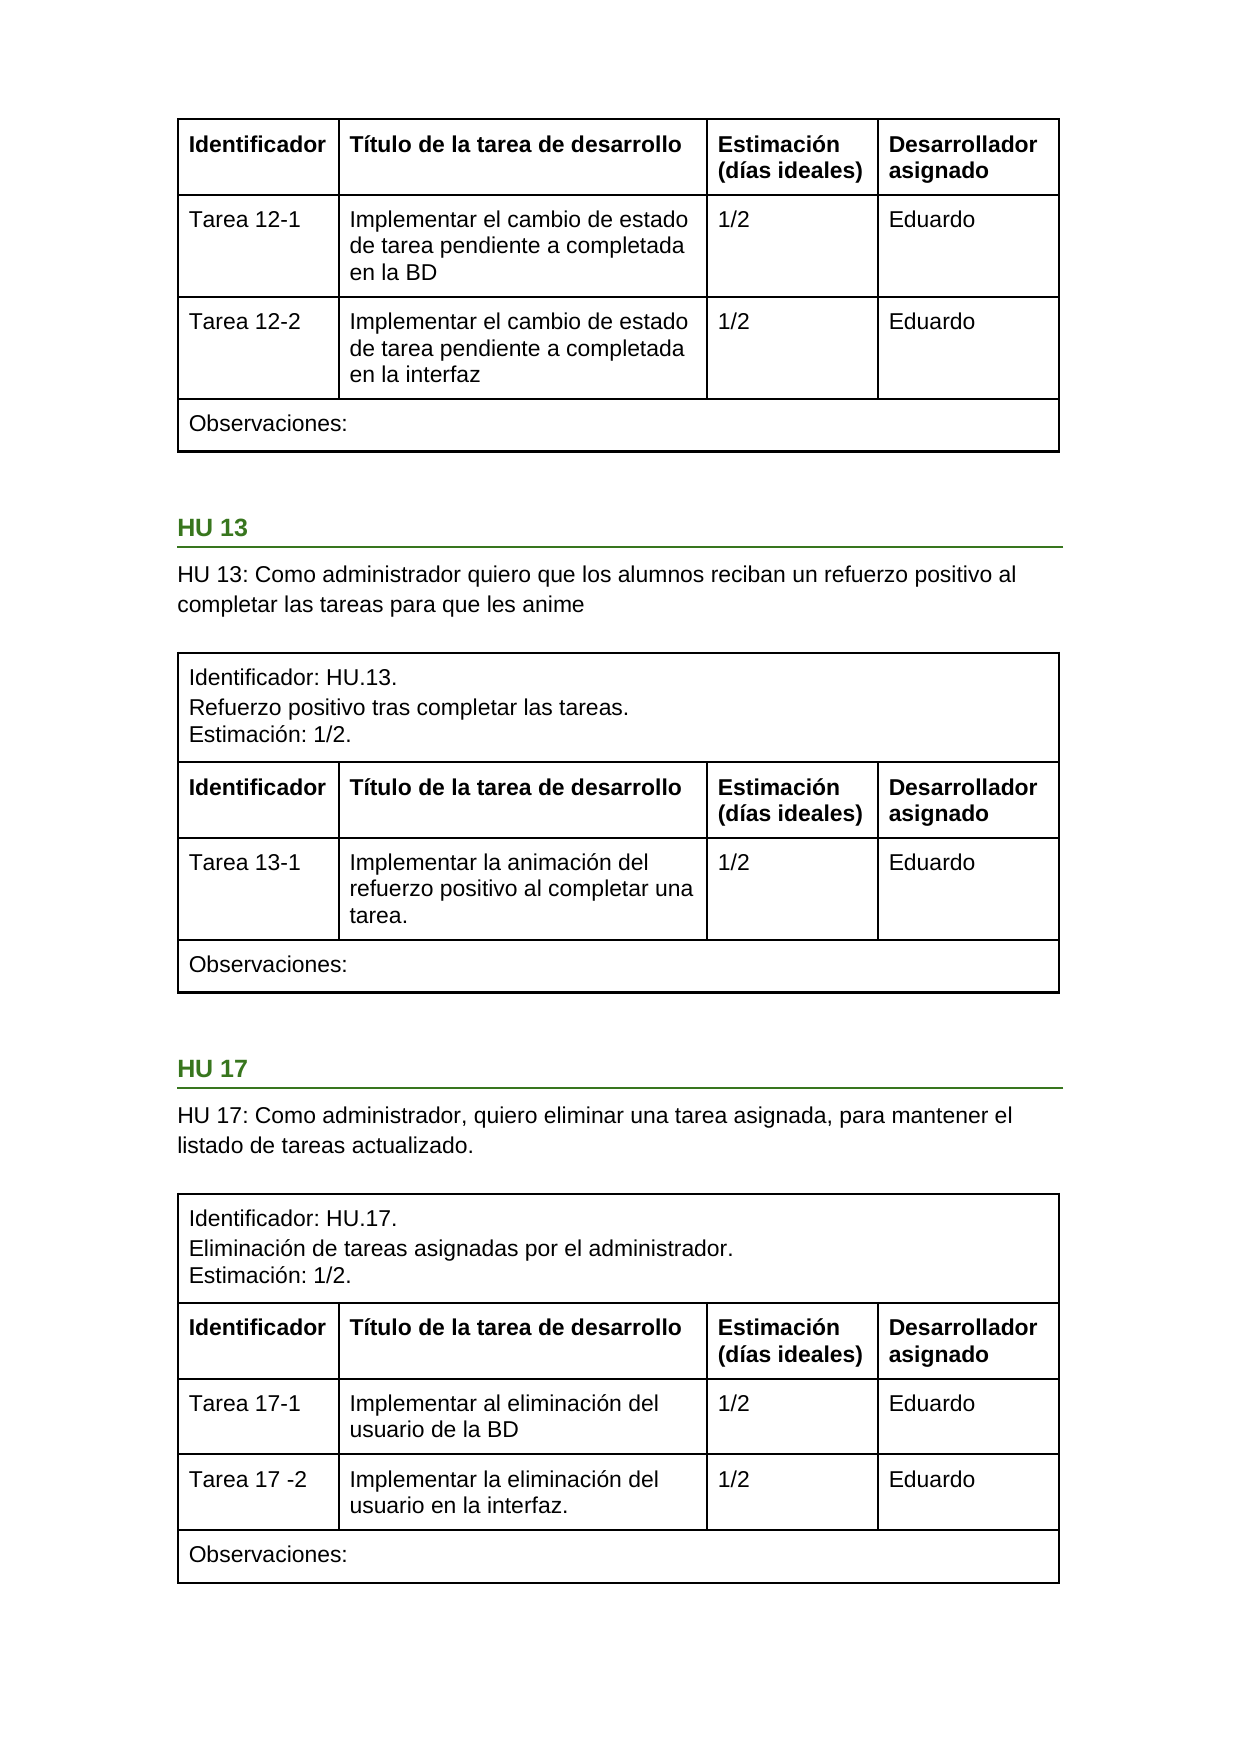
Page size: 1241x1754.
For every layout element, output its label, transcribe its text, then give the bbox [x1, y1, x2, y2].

table_cell Tarea 12-2 [179, 298, 338, 398]
table_cell Tarea 12-1 [179, 196, 338, 296]
subtitle HU 13 [177, 513, 1063, 546]
table_cell Implementar al eliminación del usuario de la BD [340, 1380, 706, 1453]
text HU 13: Como administrador quiero que los alumnos reciban un refuerzo positivo al completar las tareas para que les anime [177, 561, 1063, 617]
table_cell 1/2 [708, 196, 877, 296]
text HU 17: Como administrador, quiero eliminar una tarea asignada, para mantener el listado de tareas actualizado. [177, 1102, 1063, 1158]
table_cell Implementar la animación del refuerzo positivo al completar una tarea. [340, 839, 706, 938]
table_cell Eduardo [879, 1380, 1058, 1453]
table_cell Observaciones: [179, 1531, 1058, 1582]
table_cell Eduardo [879, 196, 1058, 296]
table_cell Título de la tarea de desarrollo [340, 120, 706, 194]
table_cell Estimación (días ideales) [708, 1304, 877, 1377]
table_cell 1/2 [708, 1380, 877, 1453]
table_cell Eduardo [879, 1455, 1058, 1529]
table_cell Estimación (días ideales) [708, 763, 877, 837]
table_cell Desarrollador asignado [879, 1304, 1058, 1377]
table_header Identificador: HU.17. Eliminación de tareas asignadas por el administrador. Estimación: 1/2. [179, 1195, 1058, 1302]
table_cell Implementar la eliminación del usuario en la interfaz. [340, 1455, 706, 1529]
table_cell Identificador [179, 1304, 338, 1377]
table_cell Tarea 13-1 [179, 839, 338, 938]
table_header Identificador: HU.13. Refuerzo positivo tras completar las tareas. Estimación: 1/2. [179, 654, 1058, 761]
table_cell Observaciones: [179, 400, 1058, 450]
table_cell Estimación (días ideales) [708, 120, 877, 194]
table_cell 1/2 [708, 839, 877, 938]
table_cell 1/2 [708, 1455, 877, 1529]
table_cell Implementar el cambio de estado de tarea pendiente a completada en la interfaz [340, 298, 706, 398]
table_cell Tarea 17-1 [179, 1380, 338, 1453]
table_cell Implementar el cambio de estado de tarea pendiente a completada en la BD [340, 196, 706, 296]
table_cell Observaciones: [179, 941, 1058, 991]
table_cell Desarrollador asignado [879, 763, 1058, 837]
table_cell Identificador [179, 120, 338, 194]
table_cell Título de la tarea de desarrollo [340, 1304, 706, 1377]
subtitle HU 17 [177, 1054, 1063, 1087]
table_cell Eduardo [879, 839, 1058, 938]
table_cell Tarea 17 -2 [179, 1455, 338, 1529]
table_cell Eduardo [879, 298, 1058, 398]
table_cell 1/2 [708, 298, 877, 398]
table_cell Desarrollador asignado [879, 120, 1058, 194]
table_cell Título de la tarea de desarrollo [340, 763, 706, 837]
table_cell Identificador [179, 763, 338, 837]
